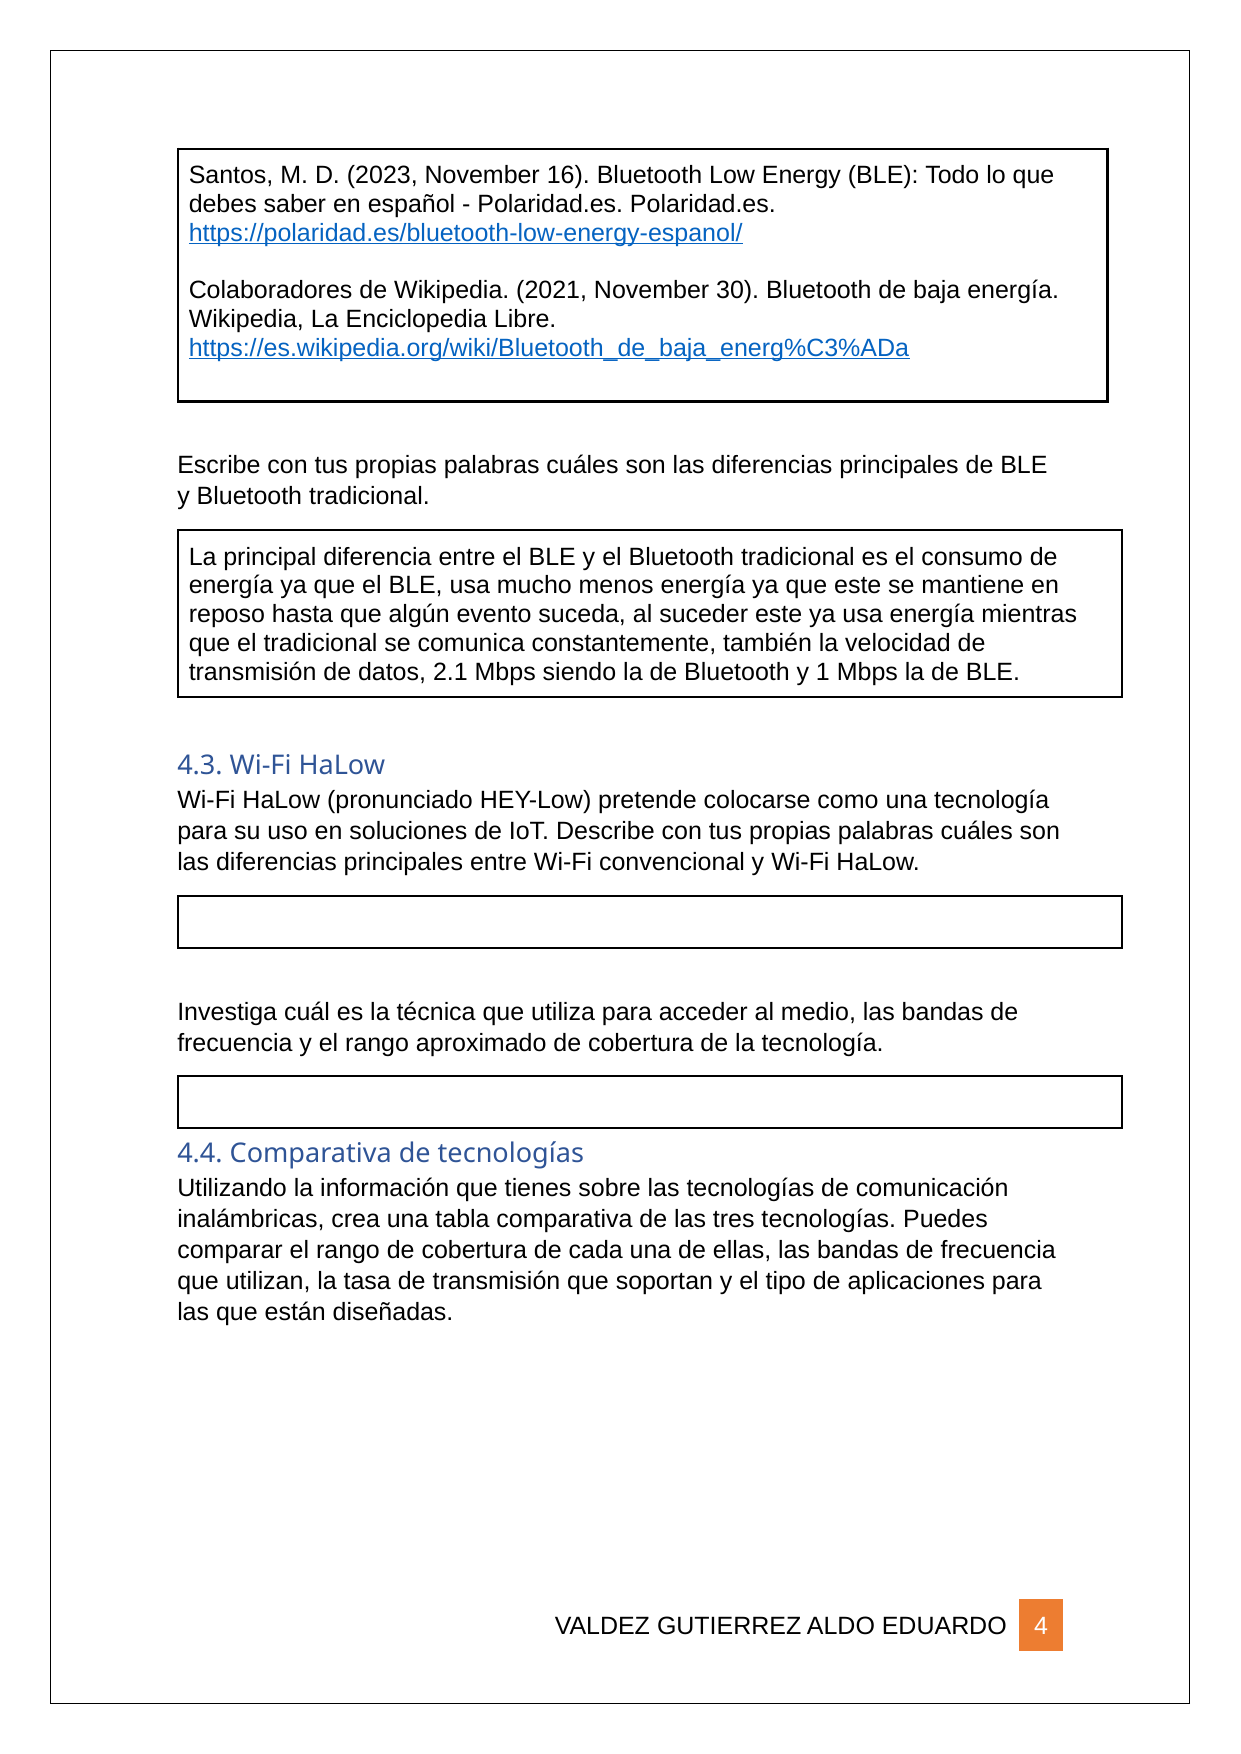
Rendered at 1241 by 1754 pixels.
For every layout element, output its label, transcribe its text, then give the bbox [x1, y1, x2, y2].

table_header La principal diferencia entre el BLE y el Bluetooth tradicional es el consumo de energía ya que el BLE, usa mucho menos energía ya que este se mantiene en reposo hasta que algún evento suceda, al suceder este ya usa energía mientras que el tradicional se comunica constantemente, también la velocidad de transmisión de datos, 2.1 Mbps siendo la de Bluetooth y 1 Mbps la de BLE. [179, 531, 1121, 696]
text Utilizando la información que tienes sobre las tecnologías de comunicación inalámbricas, crea una tabla comparativa de las tres tecnologías. Puedes comparar el rango de cobertura de cada una de ellas, las bandas de frecuencia que utilizan, la tasa de transmisión que soportan y el tipo de aplicaciones para las que están diseñadas. [177, 1173, 1063, 1326]
text Escribe con tus propias palabras cuáles son las diferencias principales de BLE y Bluetooth tradicional. [177, 450, 1063, 510]
subtitle 4.3. Wi-Fi HaLow [177, 745, 1063, 782]
subtitle 4.4. Comparativa de tecnologías [177, 1133, 1063, 1170]
text Wi-Fi HaLow (pronunciado HEY-Low) pretende colocarse como una tecnología para su uso en soluciones de IoT. Describe con tus propias palabras cuáles son las diferencias principales entre Wi-Fi convencional y Wi-Fi HaLow. [177, 785, 1063, 876]
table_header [179, 150, 1106, 400]
table_header [179, 897, 1121, 947]
text Investiga cuál es la técnica que utiliza para acceder al medio, las bandas de frecuencia y el rango aproximado de cobertura de la tecnología. [177, 996, 1063, 1056]
table_header [179, 1077, 1121, 1127]
